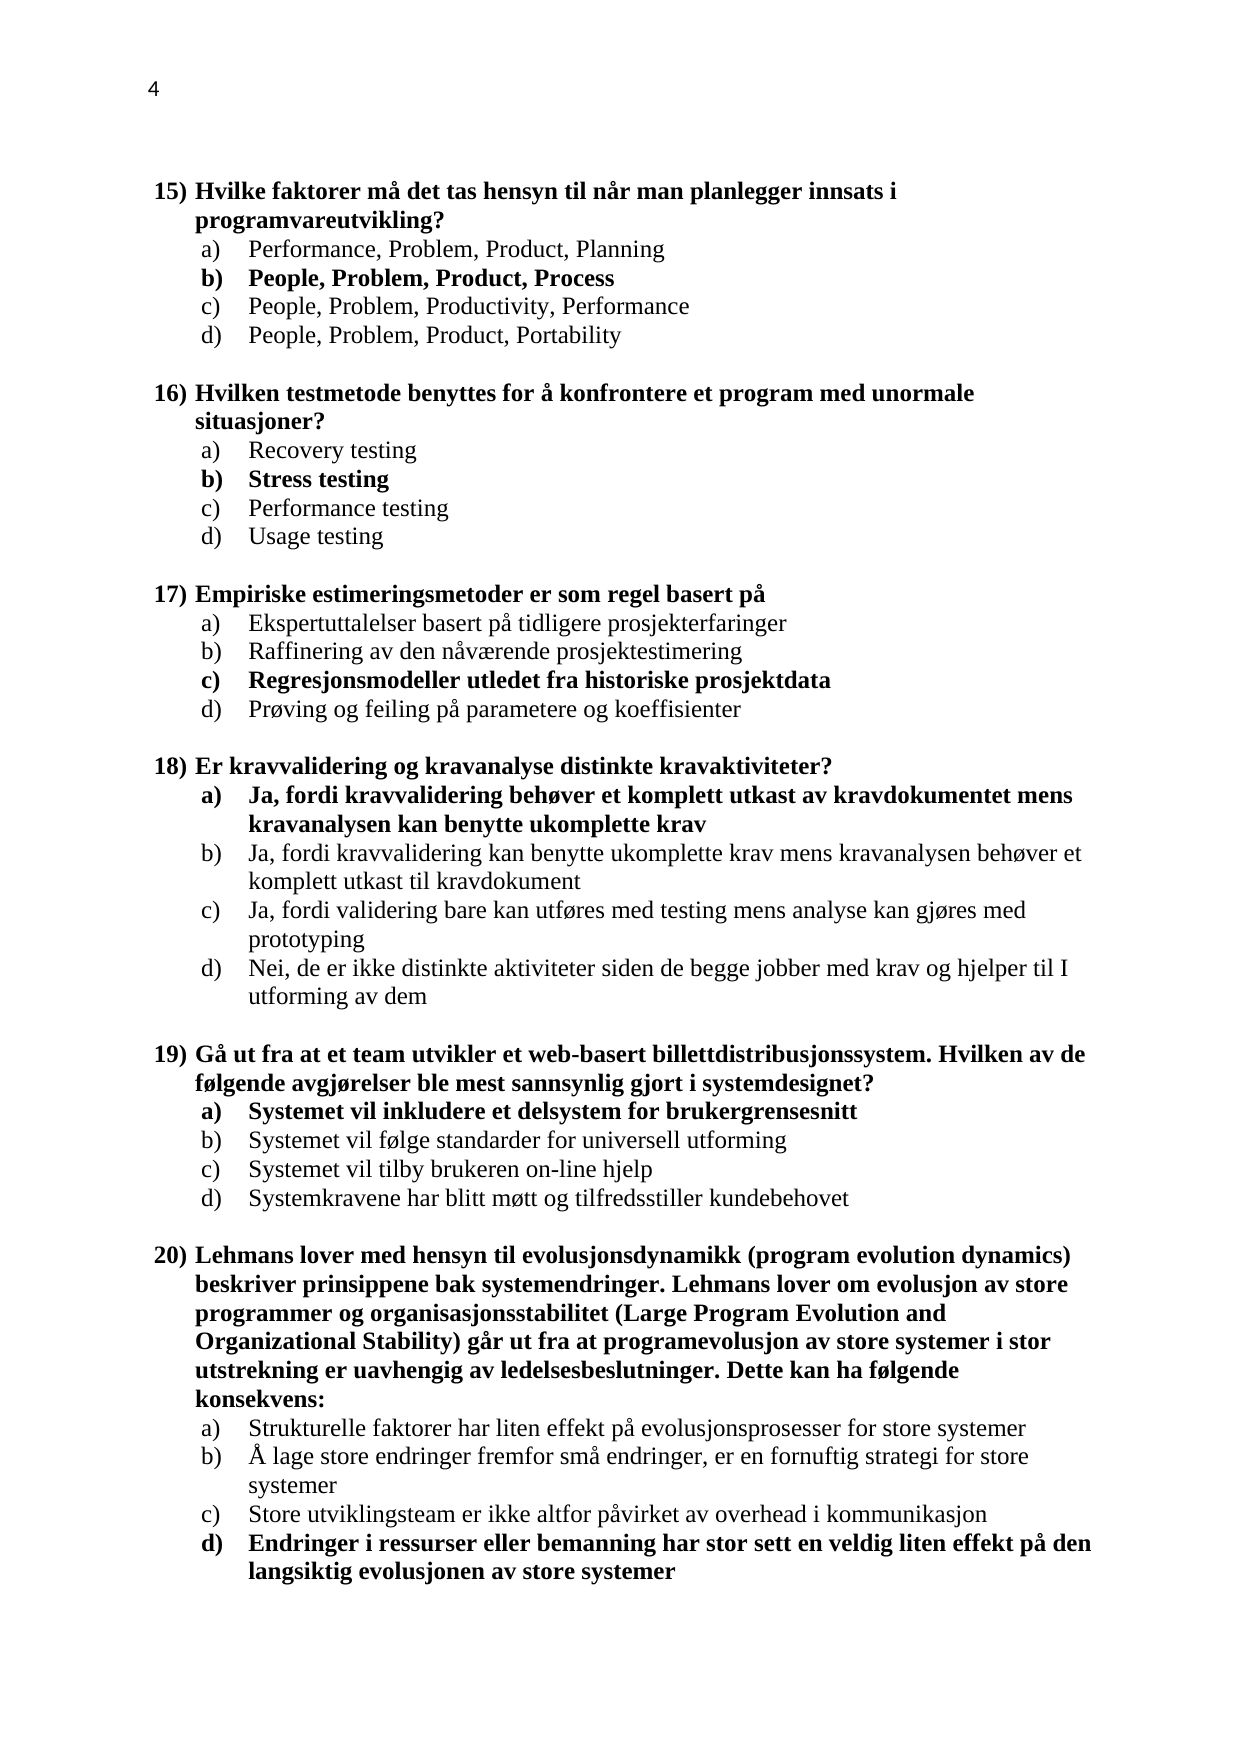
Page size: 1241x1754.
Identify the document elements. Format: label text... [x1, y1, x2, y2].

list Prøving og feiling på parametere og koeffisienter [201, 694, 1093, 723]
list Performance testing [201, 493, 1093, 521]
list Systemet vil tilby brukeren on-line hjelp [201, 1154, 1093, 1183]
list Raffinering av den nåværende prosjektestimering [201, 636, 1093, 665]
list Performance, Problem, Product, Planning [201, 234, 1093, 263]
list Usage testing [201, 521, 1093, 550]
list Hvilke faktorer må det tas hensyn til når man planlegger innsats i programvareutvikling? [153, 176, 1093, 234]
list Empiriske estimeringsmetoder er som regel basert på [153, 579, 1093, 608]
list Nei, de er ikke distinkte aktiviteter siden de begge jobber med krav og hjelper til I utforming av dem [201, 953, 1093, 1010]
list Recovery testing [201, 435, 1093, 464]
list Regresjonsmodeller utledet fra historiske prosjektdata [201, 665, 1093, 694]
list Ja, fordi kravvalidering behøver et komplett utkast av kravdokumentet mens kravanalysen kan benytte ukomplette krav [201, 780, 1093, 838]
list Store utviklingsteam er ikke altfor påvirket av overhead i kommunikasjon [201, 1499, 1093, 1528]
list Systemkravene har blitt møtt og tilfredsstiller kundebehovet [201, 1183, 1093, 1211]
list Er kravvalidering og kravanalyse distinkte kravaktiviteter? [153, 751, 1093, 780]
list Systemet vil følge standarder for universell utforming [201, 1125, 1093, 1154]
list Systemet vil inkludere et delsystem for brukergrensesnitt [201, 1096, 1093, 1125]
list Lehmans lover med hensyn til evolusjonsdynamikk (program evolution dynamics) beskriver prinsippene bak systemendringer. Lehmans lover om evolusjon av store programmer og organisasjonsstabilitet (Large Program Evolution and Organizational Stability) går ut fra at programevolusjon av store systemer i stor utstrekning er uavhengig av ledelsesbeslutninger. Dette kan ha følgende konsekvens: [153, 1240, 1093, 1413]
list Ja, fordi kravvalidering kan benytte ukomplette krav mens kravanalysen behøver et komplett utkast til kravdokument [201, 838, 1093, 895]
list Endringer i ressurser eller bemanning har stor sett en veldig liten effekt på den langsiktig evolusjonen av store systemer [201, 1528, 1093, 1585]
list Strukturelle faktorer har liten effekt på evolusjonsprosesser for store systemer [201, 1413, 1093, 1441]
list People, Problem, Product, Process [201, 263, 1093, 291]
list Ekspertuttalelser basert på tidligere prosjekterfaringer [201, 608, 1093, 636]
list Hvilken testmetode benyttes for å konfrontere et program med unormale situasjoner? [153, 378, 1093, 435]
list Ja, fordi validering bare kan utføres med testing mens analyse kan gjøres med prototyping [201, 895, 1093, 953]
list People, Problem, Product, Portability [201, 320, 1093, 349]
list Gå ut fra at et team utvikler et web-basert billettdistribusjonssystem. Hvilken av de følgende avgjørelser ble mest sannsynlig gjort i systemdesignet? [153, 1039, 1093, 1096]
list Å lage store endringer fremfor små endringer, er en fornuftig strategi for store systemer [201, 1441, 1093, 1499]
list People, Problem, Productivity, Performance [201, 291, 1093, 320]
list Stress testing [201, 464, 1093, 493]
